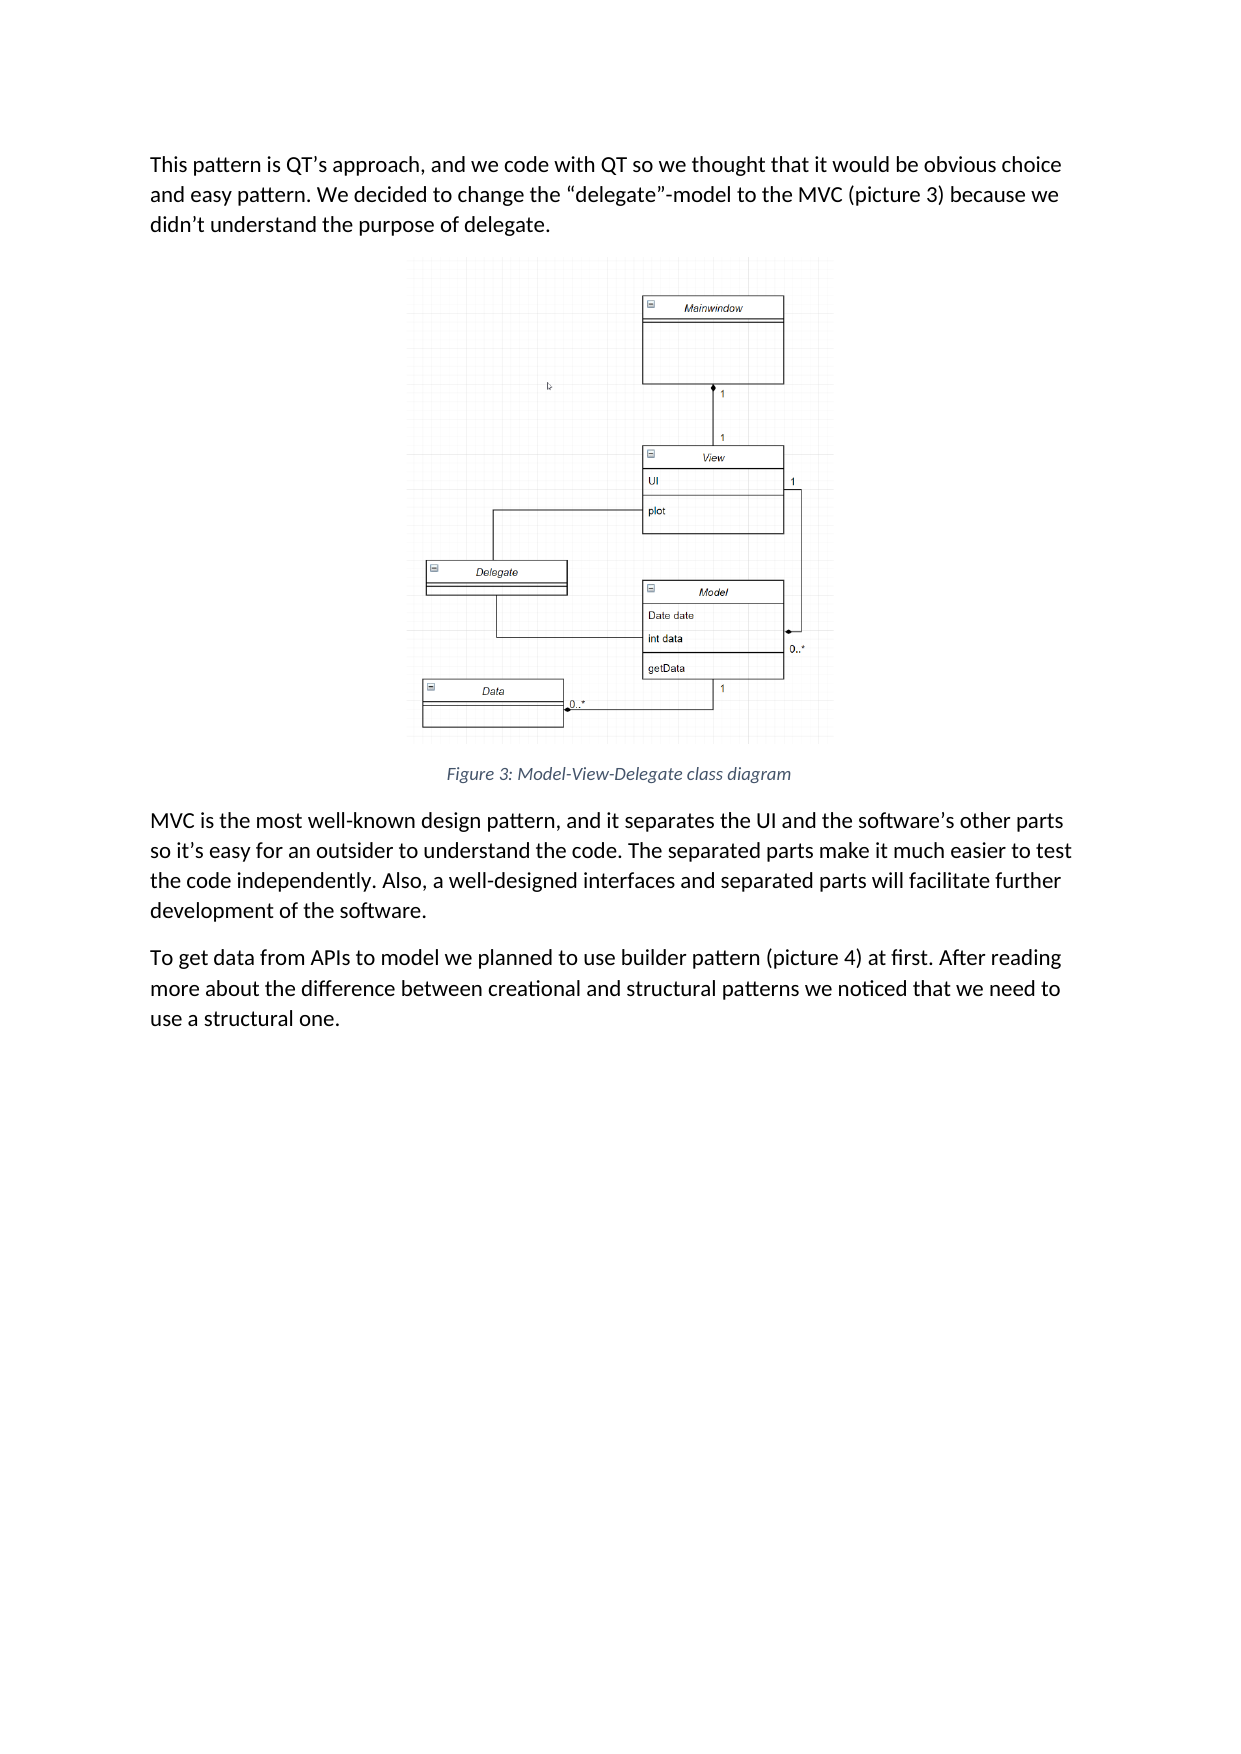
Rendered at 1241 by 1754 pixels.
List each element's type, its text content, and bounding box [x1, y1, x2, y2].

picture [406, 257, 834, 744]
text MVC is the most well-known design pattern, and it separates the UI and the software’s other parts so it’s easy for an outsider to understand the code. The separated parts make it much easier to test the code independently. Also, a well-designed interfaces and separated parts will facilitate further development of the software. [150, 806, 1090, 924]
text This pattern is QT’s approach, and we code with QT so we thought that it would be obvious choice and easy pattern. We decided to change the “delegate”-model to the MVC (picture 3) because we didn’t understand the purpose of delegate. [150, 150, 1090, 238]
text To get data from APIs to model we planned to use builder pattern (picture 4) at first. After reading more about the difference between creational and structural patterns we noticed that we need to use a structural one. [150, 943, 1090, 1032]
text Figure 3: Model-View-Delegate class diagram [150, 762, 1090, 785]
